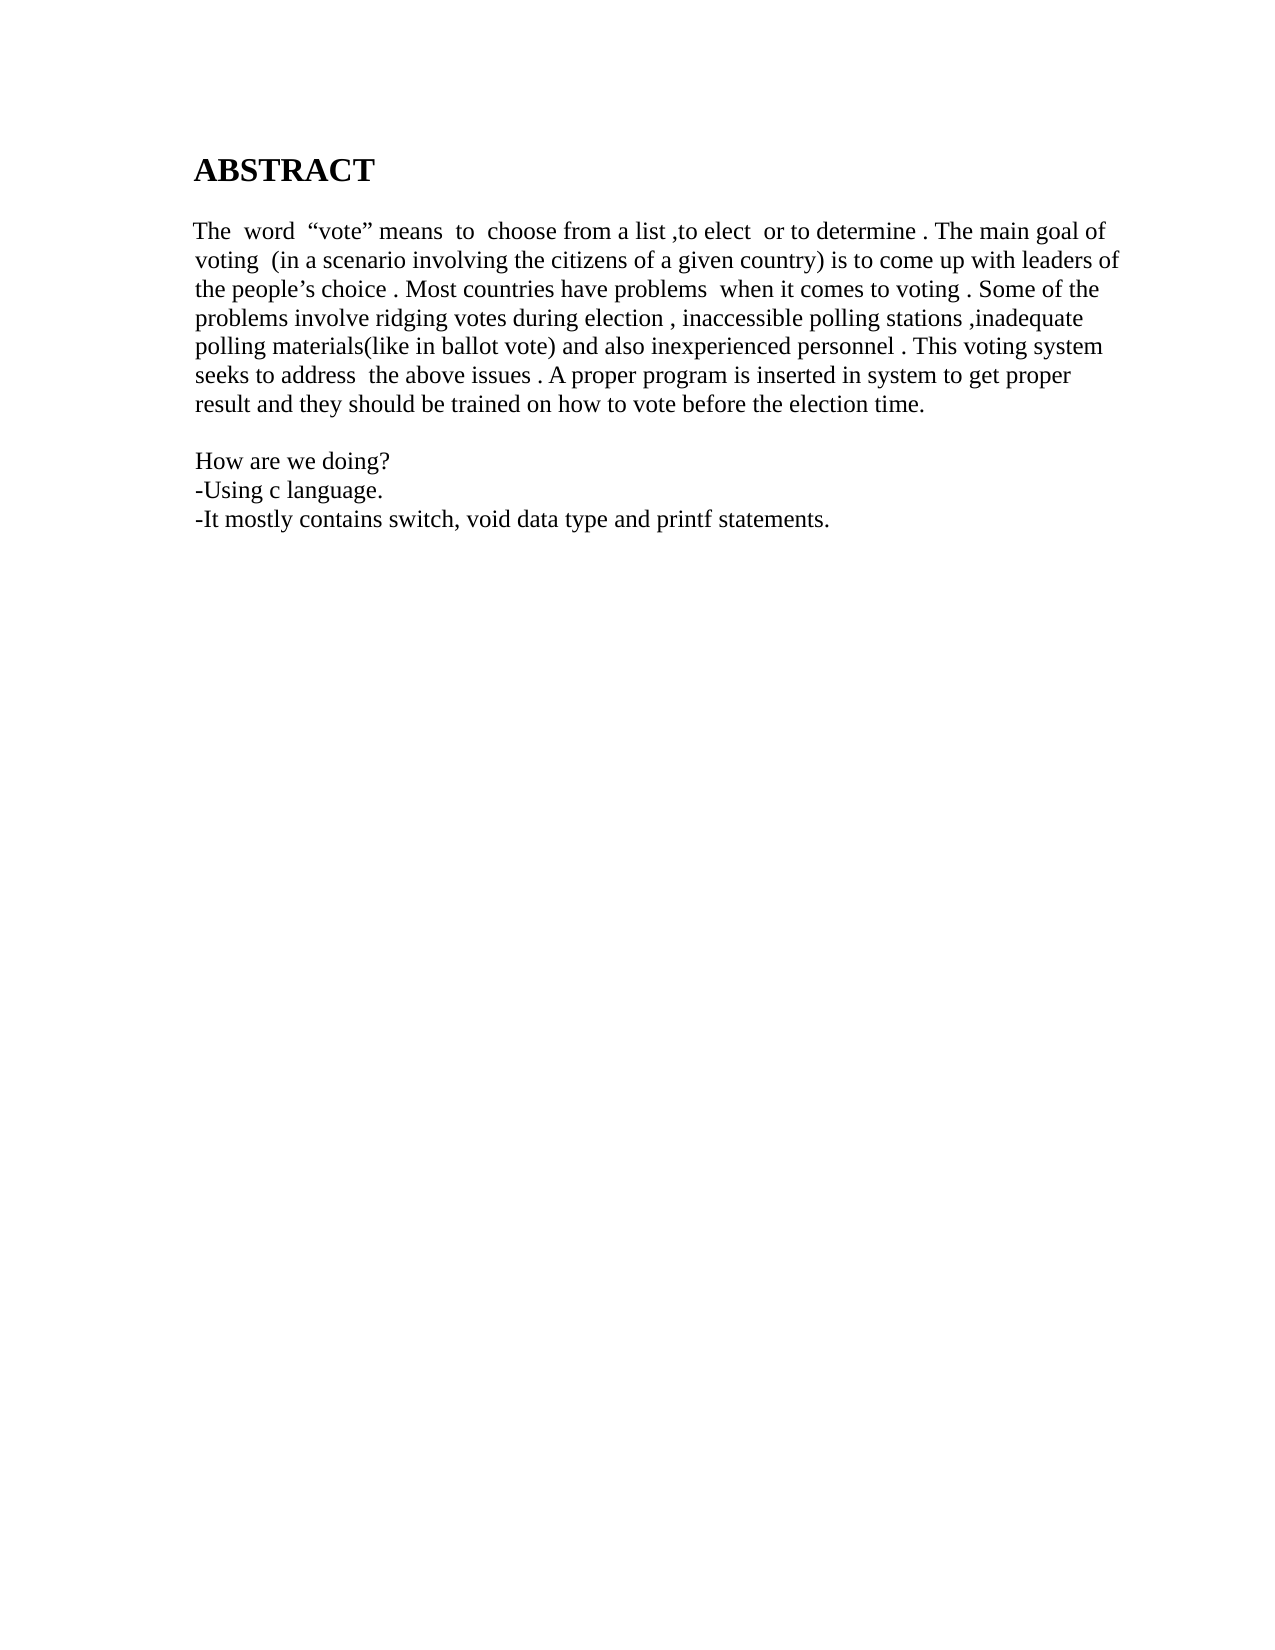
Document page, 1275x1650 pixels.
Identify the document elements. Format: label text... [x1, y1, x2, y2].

text The word “vote” means to choose from a list ,to elect or to determine . The main goal of voting (in a scenario involving the citizens of a given country) is to come up with leaders of the people’s choice . Most countries have problems when it comes to voting . Some of the problems involve ridging votes during election , inaccessible polling stations ,inadequate polling materials(like in ballot vote) and also inexperienced personnel . This voting system seeks to address the above issues . A proper program is inserted in system to get proper result and they should be trained on how to vote before the election time. How are we doing? -Using c language. -It mostly contains switch, void data type and printf statements. [150, 216, 1125, 533]
text ABSTRACT [150, 150, 1125, 216]
